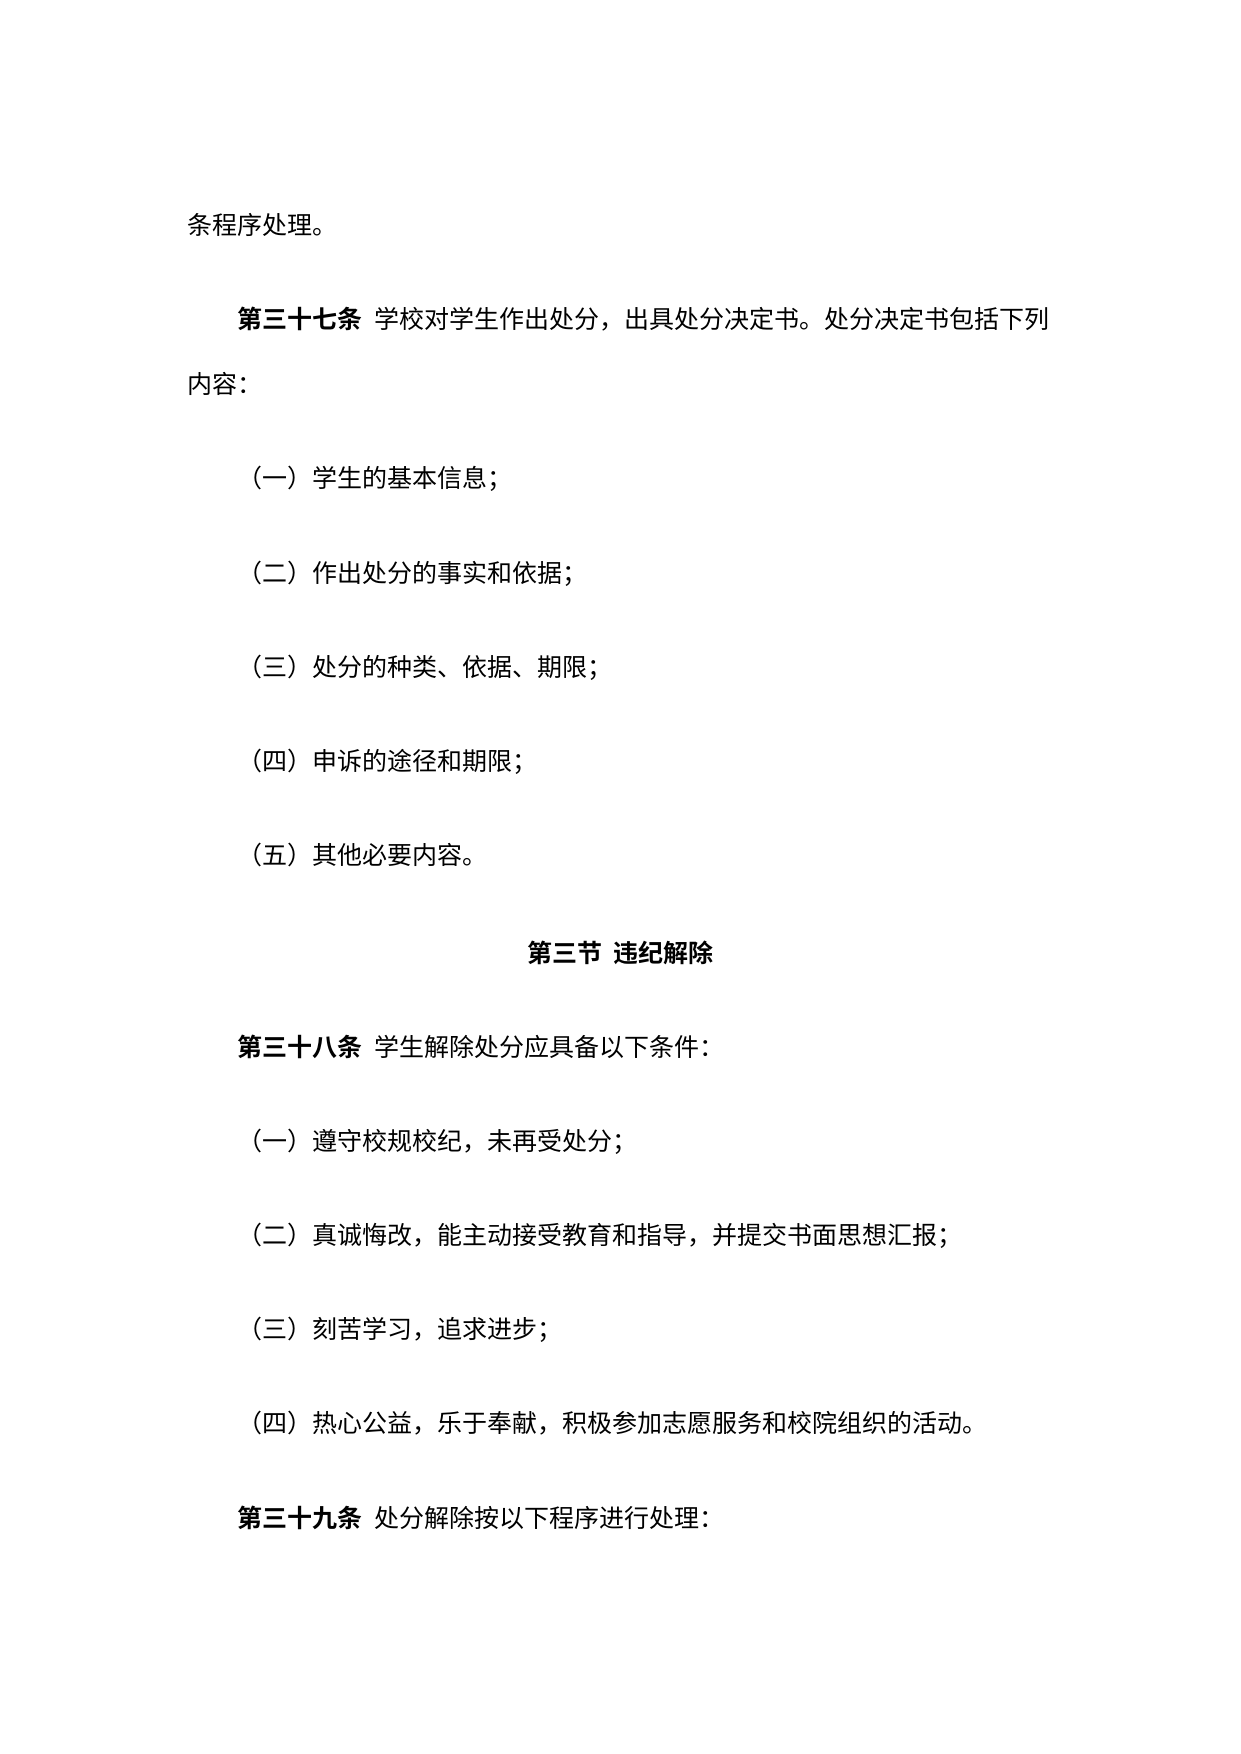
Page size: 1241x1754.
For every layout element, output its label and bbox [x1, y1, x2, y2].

table_cell [188, 162, 1053, 1578]
